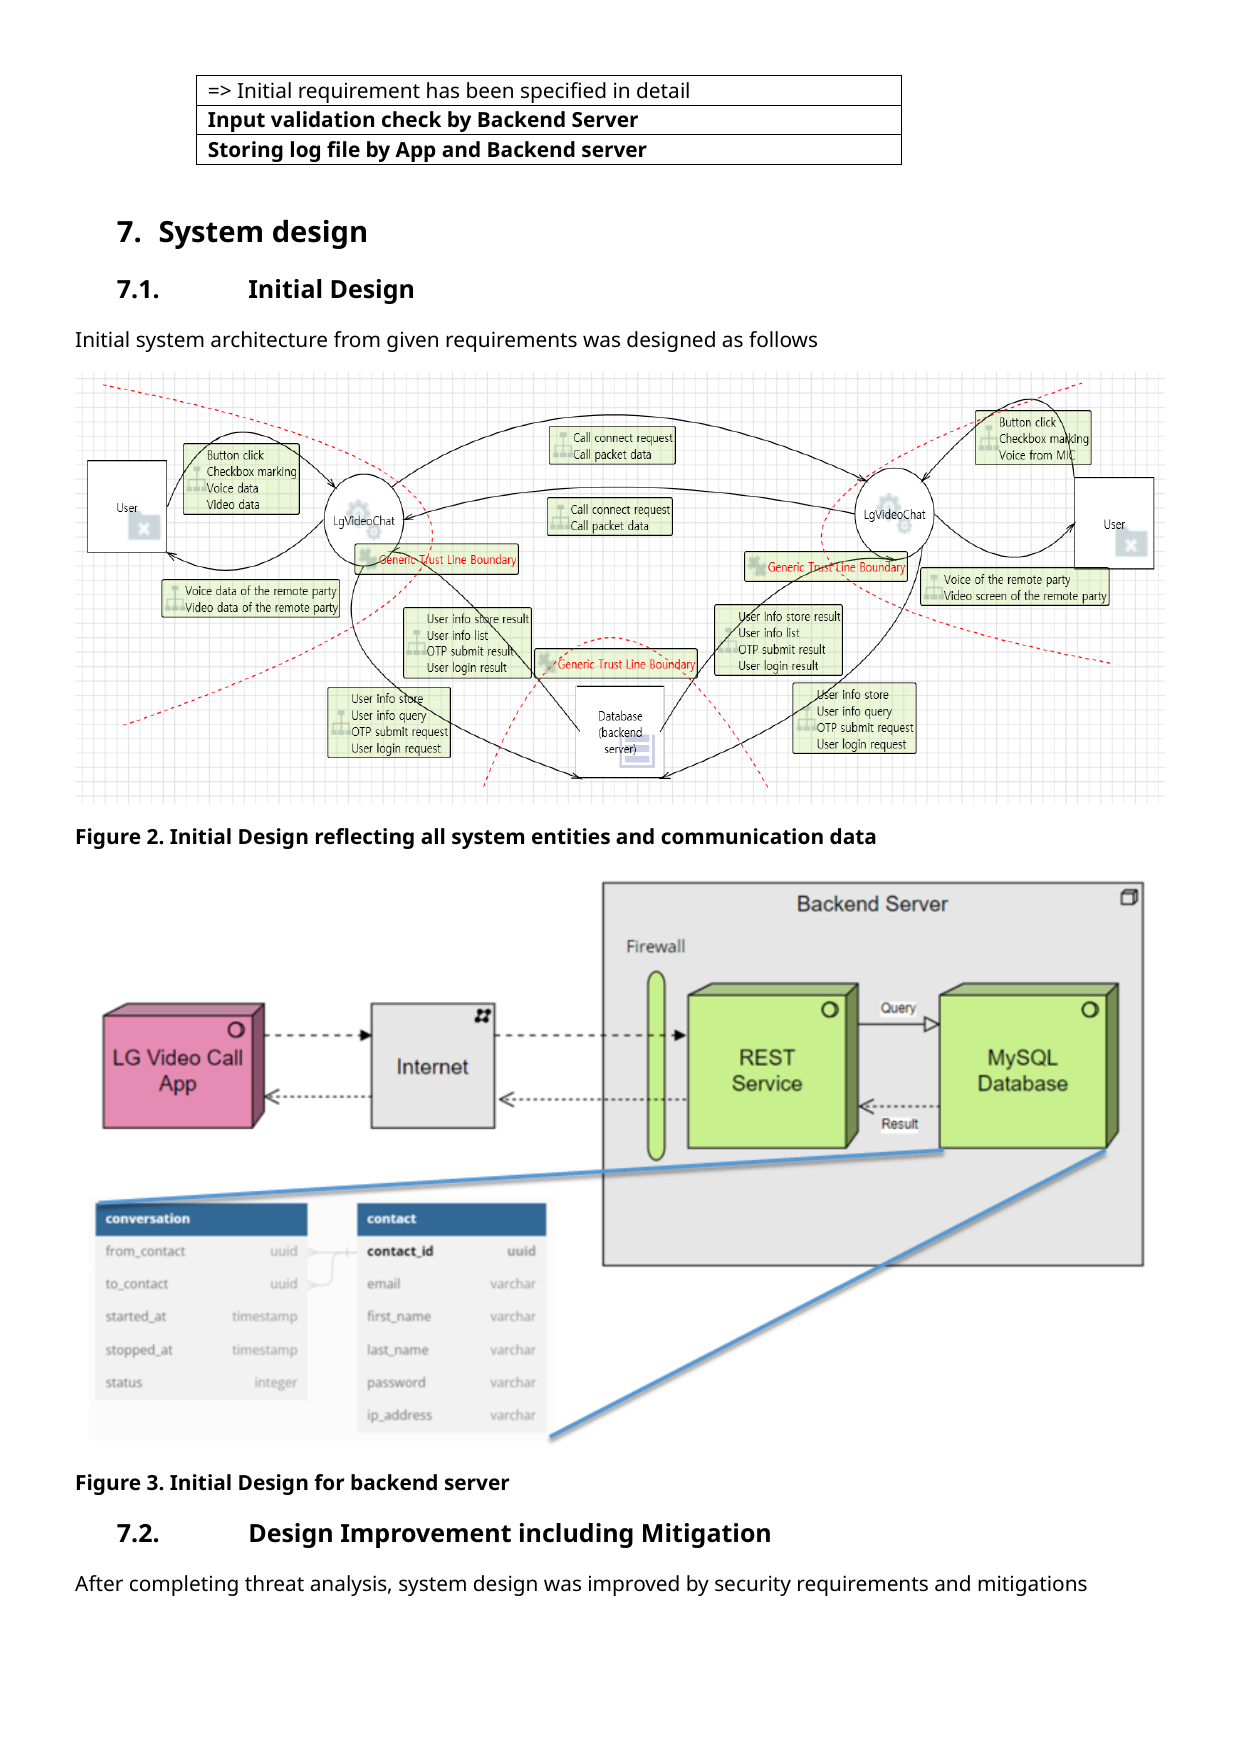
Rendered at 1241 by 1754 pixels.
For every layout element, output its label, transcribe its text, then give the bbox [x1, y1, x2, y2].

subtitle System design [117, 212, 1165, 251]
picture [75, 372, 1166, 804]
text Initial system architecture from given requirements was designed as follows [75, 325, 1165, 353]
picture [75, 869, 1166, 1450]
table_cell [197, 76, 901, 104]
subtitle Design Improvement including Mitigation [117, 1516, 1165, 1550]
subtitle Initial Design [117, 271, 1165, 305]
table_cell Storing log file by App and Backend server [197, 135, 901, 163]
table_cell Input validation check by Backend Server [197, 106, 901, 134]
text After completing threat analysis, system design was improved by security requirements and mitigations [75, 1569, 1165, 1598]
